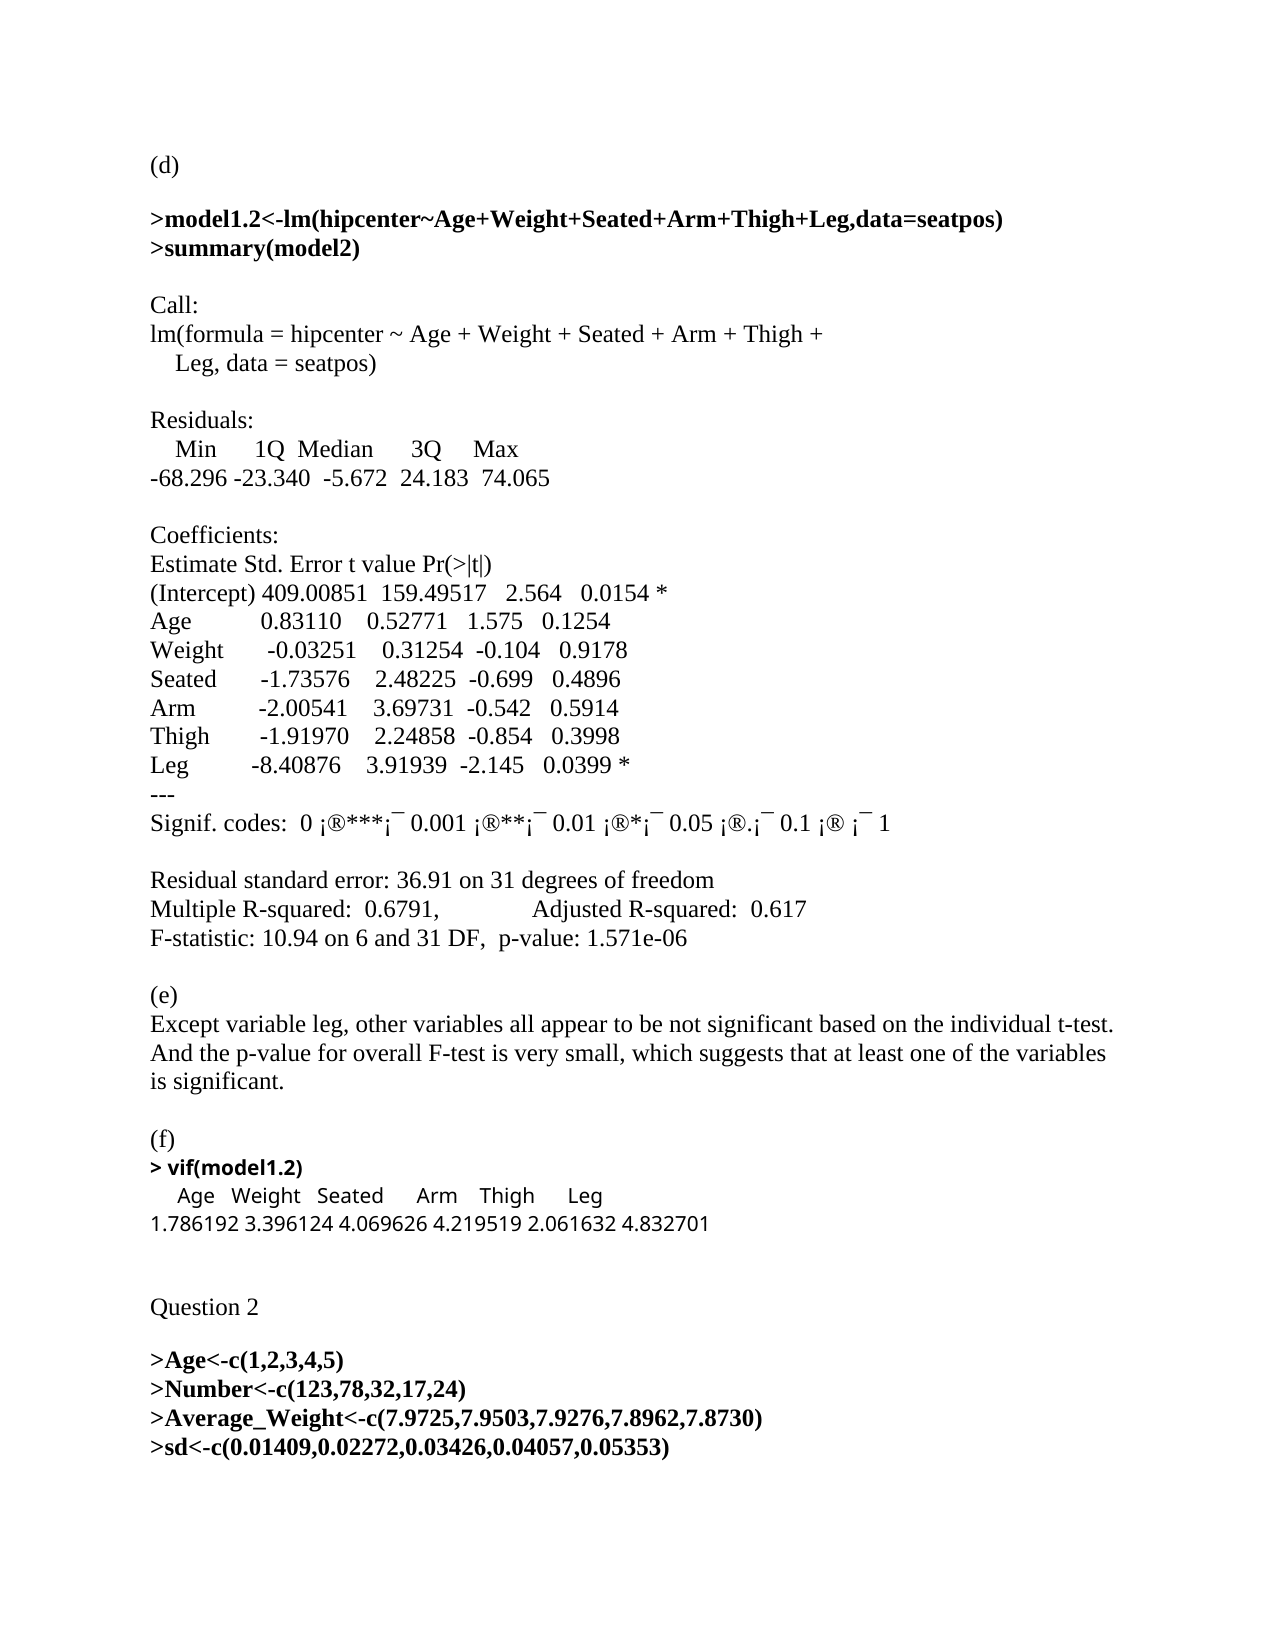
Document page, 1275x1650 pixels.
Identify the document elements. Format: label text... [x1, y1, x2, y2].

text 1.786192 3.396124 4.069626 4.219519 2.061632 4.832701 [150, 1209, 1125, 1238]
text Residual standard error: 36.91 on 31 degrees of freedom [150, 865, 1125, 894]
text >Age<-c(1,2,3,4,5) [150, 1346, 1125, 1374]
text Except variable leg, other variables all appear to be not significant based on the individual t-test. And the p-value for overall F-test is very small, which suggests that at least one of the variables is significant. [150, 1009, 1125, 1095]
text (d) [150, 150, 1125, 179]
text >model1.2<-lm(hipcenter~Age+Weight+Seated+Arm+Thigh+Leg,data=seatpos) [150, 204, 1125, 233]
text Multiple R-squared: 0.6791, Adjusted R-squared: 0.617 [150, 894, 1125, 923]
text Question 2 [150, 1292, 1125, 1321]
text Leg -8.40876 3.91939 -2.145 0.0399 * [150, 750, 1125, 779]
text Thigh -1.91970 2.24858 -0.854 0.3998 [150, 721, 1125, 750]
text Arm -2.00541 3.69731 -0.542 0.5914 [150, 693, 1125, 721]
text lm(formula = hipcenter ~ Age + Weight + Seated + Arm + Thigh + [150, 319, 1125, 348]
text >summary(model2) [150, 233, 1125, 261]
text (e) [150, 980, 1125, 1009]
text Residuals: [150, 405, 1125, 434]
text Leg, data = seatpos) [150, 348, 1125, 376]
text Age Weight Seated Arm Thigh Leg [150, 1181, 1125, 1209]
text Seated -1.73576 2.48225 -0.699 0.4896 [150, 664, 1125, 693]
text (f) [150, 1124, 1125, 1153]
text Weight -0.03251 0.31254 -0.104 0.9178 [150, 635, 1125, 664]
text Age 0.83110 0.52771 1.575 0.1254 [150, 606, 1125, 635]
text >sd<-c(0.01409,0.02272,0.03426,0.04057,0.05353) [150, 1432, 1125, 1461]
text --- [150, 779, 1125, 808]
text Call: [150, 290, 1125, 319]
text >Number<-c(123,78,32,17,24) [150, 1374, 1125, 1403]
text Estimate Std. Error t value Pr(>|t|) [150, 549, 1125, 578]
text (Intercept) 409.00851 159.49517 2.564 0.0154 * [150, 578, 1125, 606]
text Min 1Q Median 3Q Max [150, 434, 1125, 463]
text > vif(model1.2) [150, 1153, 1125, 1181]
text >Average_Weight<-c(7.9725,7.9503,7.9276,7.8962,7.8730) [150, 1403, 1125, 1432]
text F-statistic: 10.94 on 6 and 31 DF, p-value: 1.571e-06 [150, 923, 1125, 951]
text Coefficients: [150, 520, 1125, 549]
text Signif. codes: 0 ¡®***¡¯ 0.001 ¡®**¡¯ 0.01 ¡®*¡¯ 0.05 ¡®.¡¯ 0.1 ¡® ¡¯ 1 [150, 808, 1125, 836]
text -68.296 -23.340 -5.672 24.183 74.065 [150, 463, 1125, 491]
